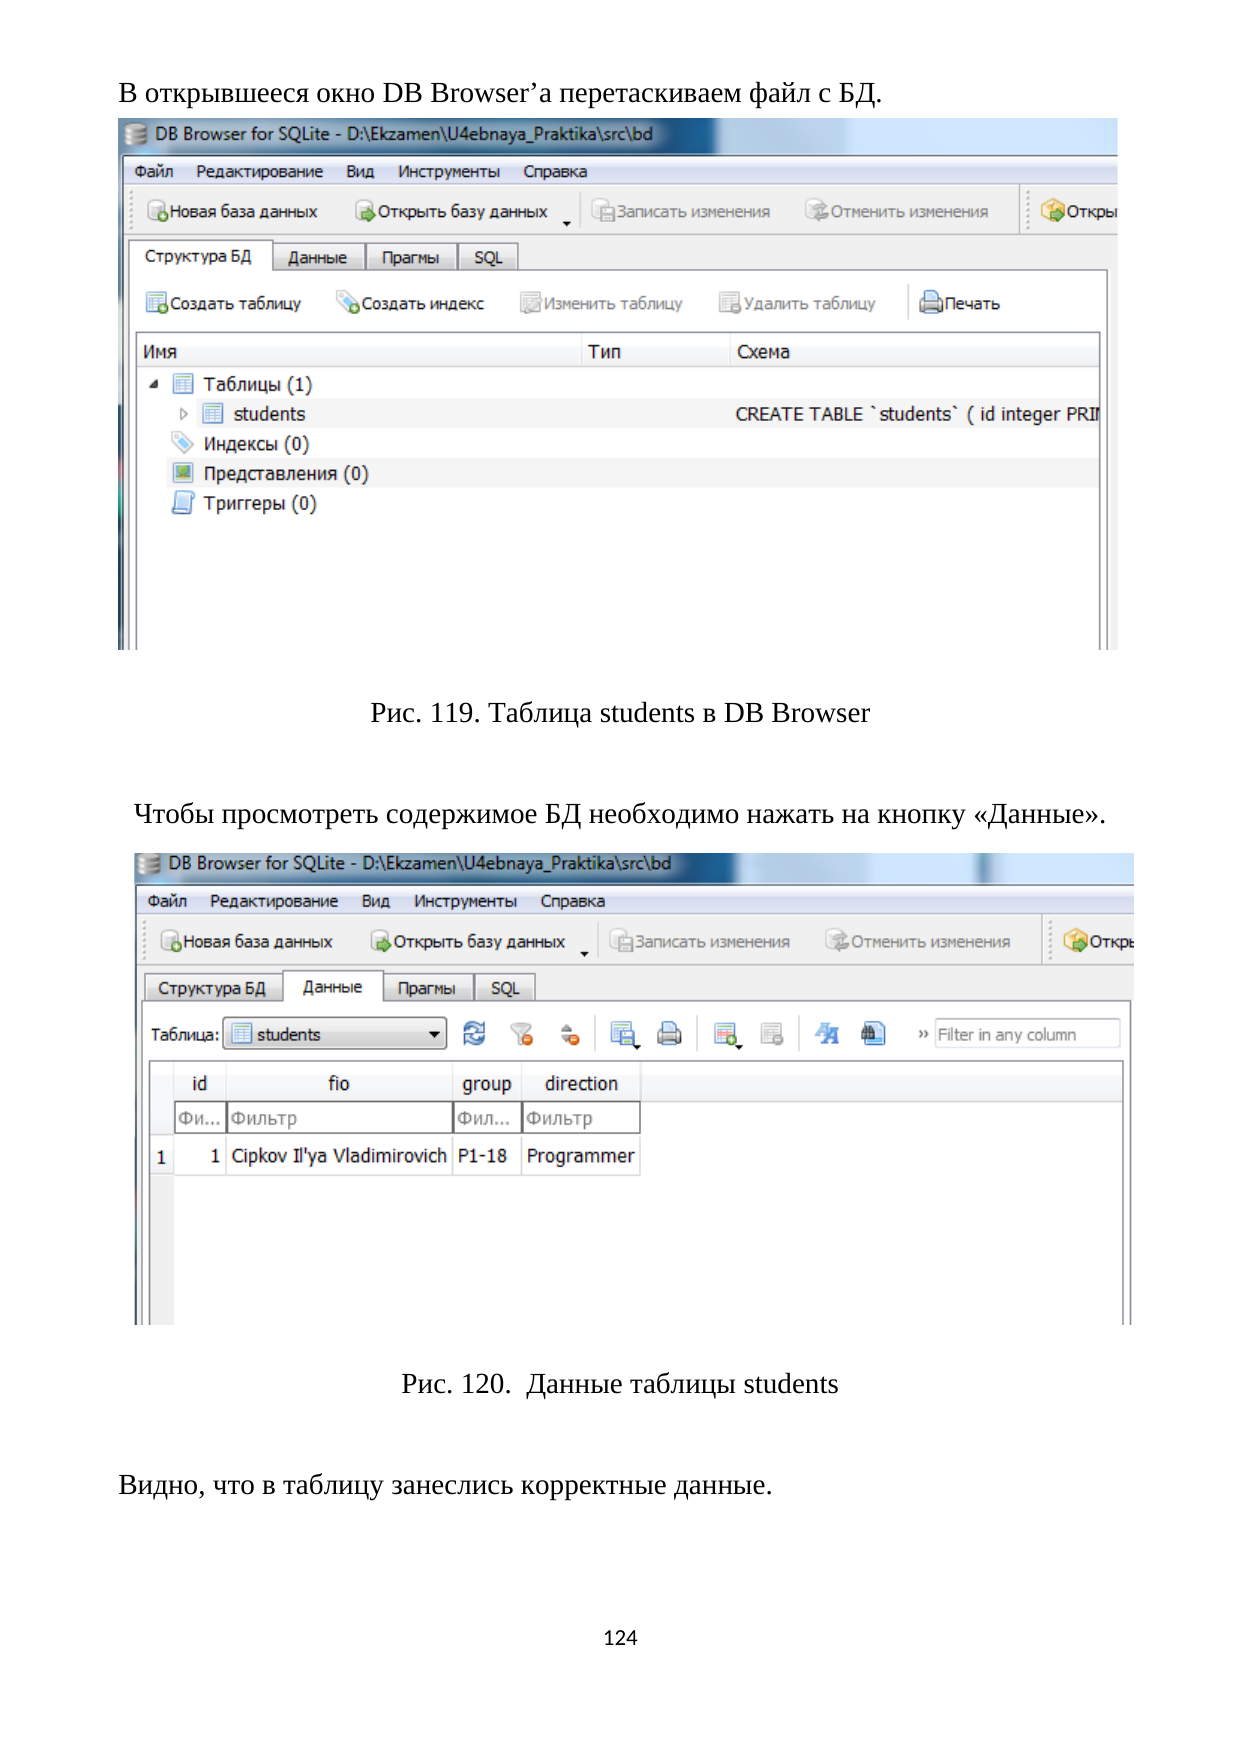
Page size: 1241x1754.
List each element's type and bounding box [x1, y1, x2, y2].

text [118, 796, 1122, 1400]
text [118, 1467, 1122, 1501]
picture [118, 118, 1117, 650]
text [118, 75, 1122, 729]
picture [134, 853, 1133, 1325]
